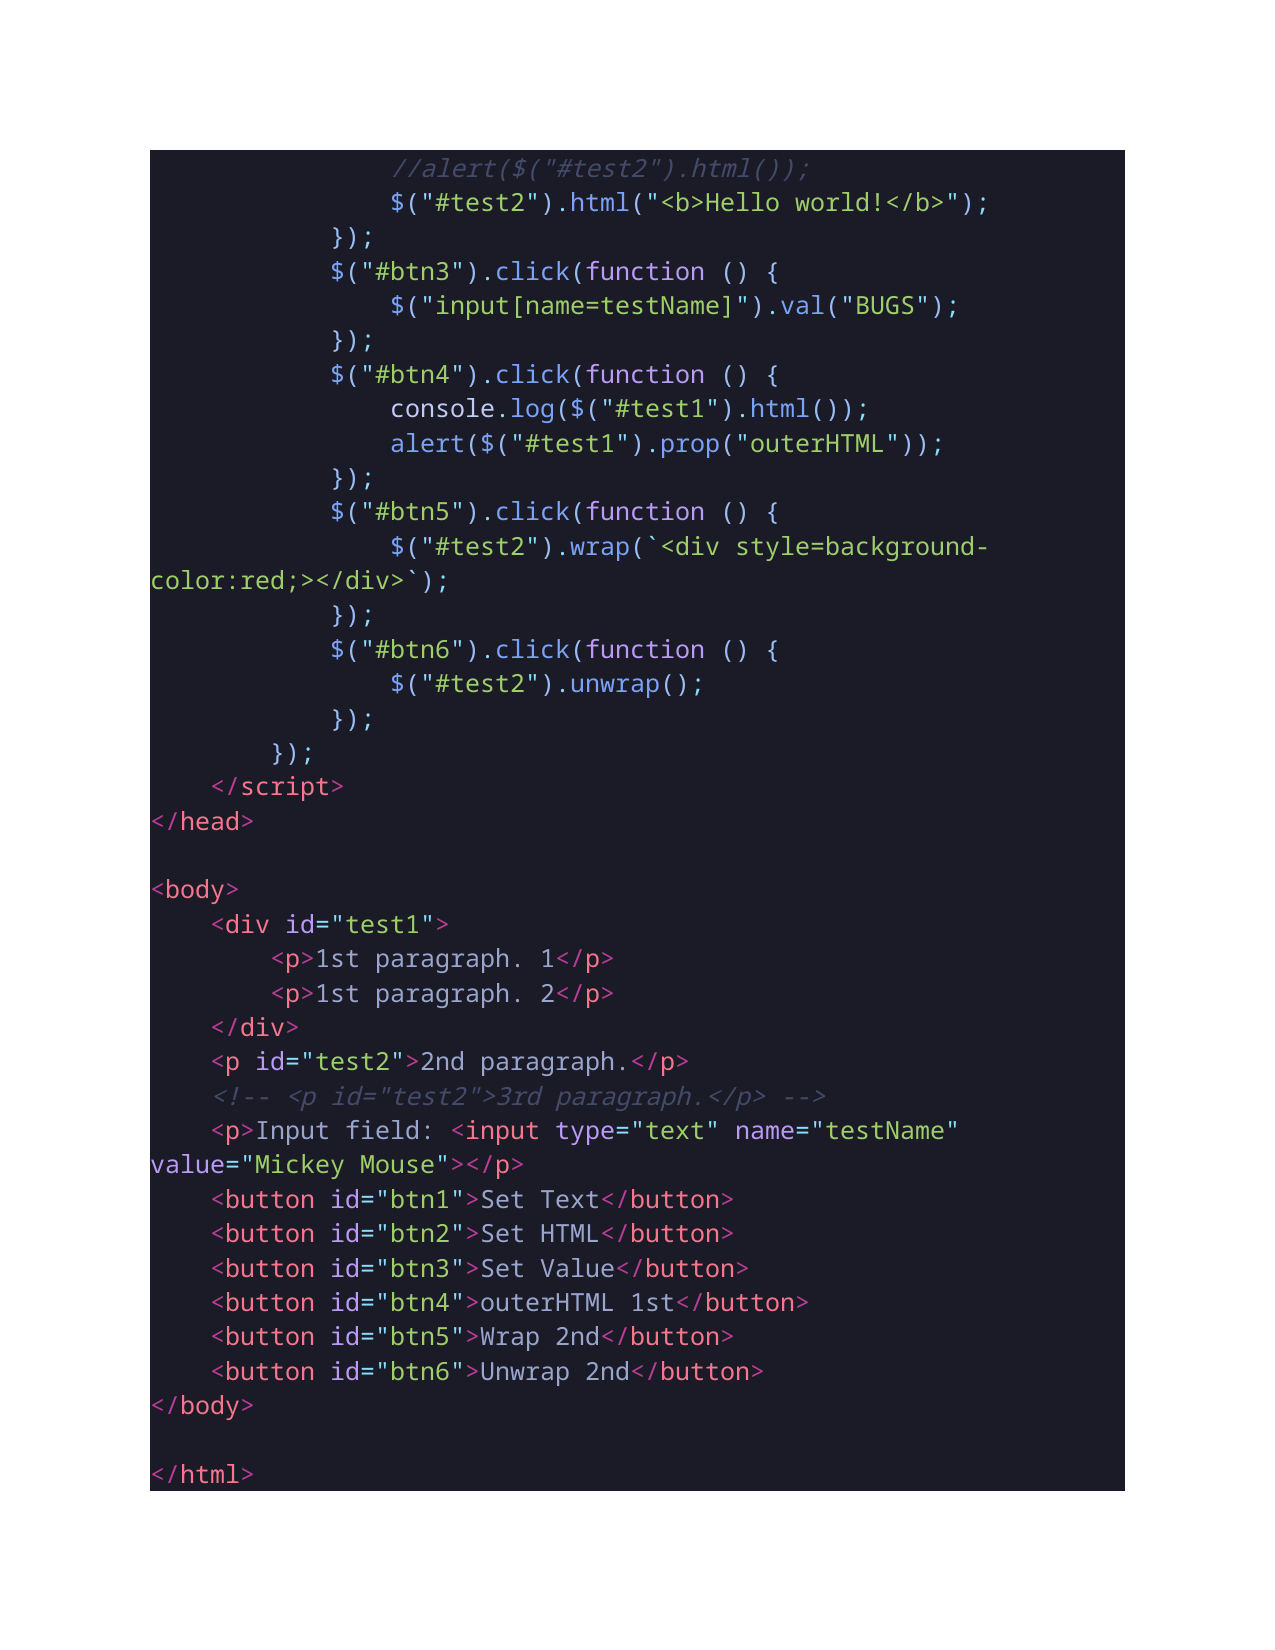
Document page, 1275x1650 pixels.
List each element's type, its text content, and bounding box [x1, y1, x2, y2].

text <button id="btn4">outerHTML 1st</button> [150, 1284, 1125, 1319]
text <button id="btn6">Unwrap 2nd</button> [150, 1353, 1125, 1387]
text }); [150, 322, 1125, 356]
text //alert($("#test2").html()); [150, 150, 1125, 184]
text alert($("#test1").prop("outerHTML")); [150, 425, 1125, 459]
text $("#btn5").click(function () { [150, 494, 1125, 528]
text <p>1st paragraph. 2</p> [150, 975, 1125, 1009]
text <button id="btn1">Set Text</button> [150, 1181, 1125, 1216]
text </script> [150, 769, 1125, 803]
text }); [150, 700, 1125, 734]
text }); [150, 459, 1125, 494]
text <!-- <p id="test2">3rd paragraph.</p> --> [150, 1078, 1125, 1112]
text <button id="btn2">Set HTML</button> [150, 1216, 1125, 1250]
text </head> [150, 803, 1125, 837]
text $("#test2").html("<b>Hello world!</b>"); [150, 184, 1125, 219]
text $("#btn3").click(function () { [150, 253, 1125, 287]
text <div id="test1"> [150, 906, 1125, 941]
text $("#btn6").click(function () { [150, 631, 1125, 666]
text </div> [150, 1009, 1125, 1044]
text <button id="btn5">Wrap 2nd</button> [150, 1319, 1125, 1353]
text }); [150, 597, 1125, 631]
text }); [150, 219, 1125, 253]
text <button id="btn3">Set Value</button> [150, 1250, 1125, 1284]
text }); [150, 734, 1125, 769]
text $("input[name=testName]").val("BUGS"); [150, 287, 1125, 322]
text </html> [150, 1456, 1125, 1491]
text </body> [150, 1387, 1125, 1422]
text console.log($("#test1").html()); [150, 391, 1125, 425]
text <body> [150, 872, 1125, 906]
text <p>1st paragraph. 1</p> [150, 941, 1125, 975]
text <p>Input field: <input type="text" name="testName" value="Mickey Mouse"></p> [150, 1112, 1125, 1181]
text $("#test2").wrap(`<div style=background-color:red;></div>`); [150, 528, 1125, 597]
text $("#test2").unwrap(); [150, 666, 1125, 700]
text <p id="test2">2nd paragraph.</p> [150, 1044, 1125, 1078]
text $("#btn4").click(function () { [150, 356, 1125, 391]
